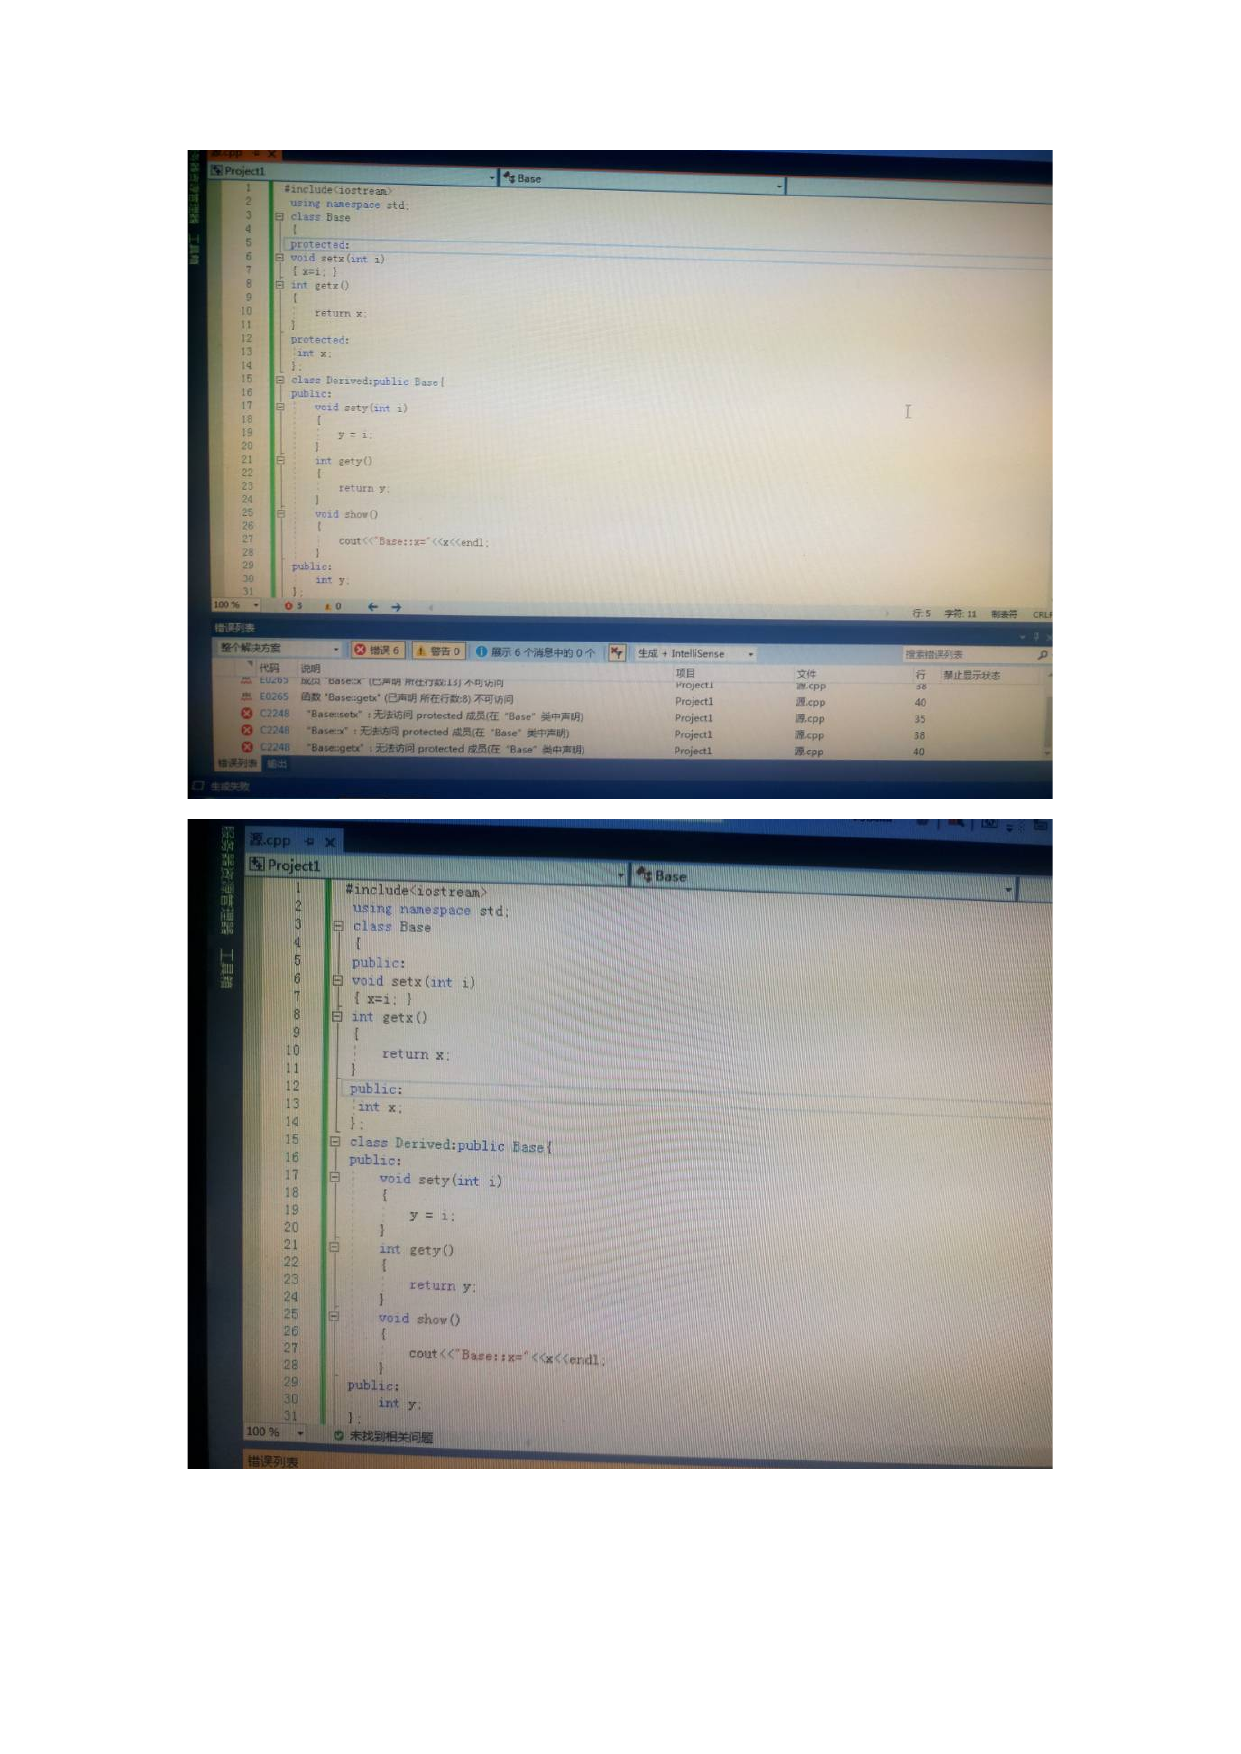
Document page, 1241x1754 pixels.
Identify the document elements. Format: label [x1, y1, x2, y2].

picture [187, 150, 1053, 799]
picture [187, 819, 1053, 1469]
